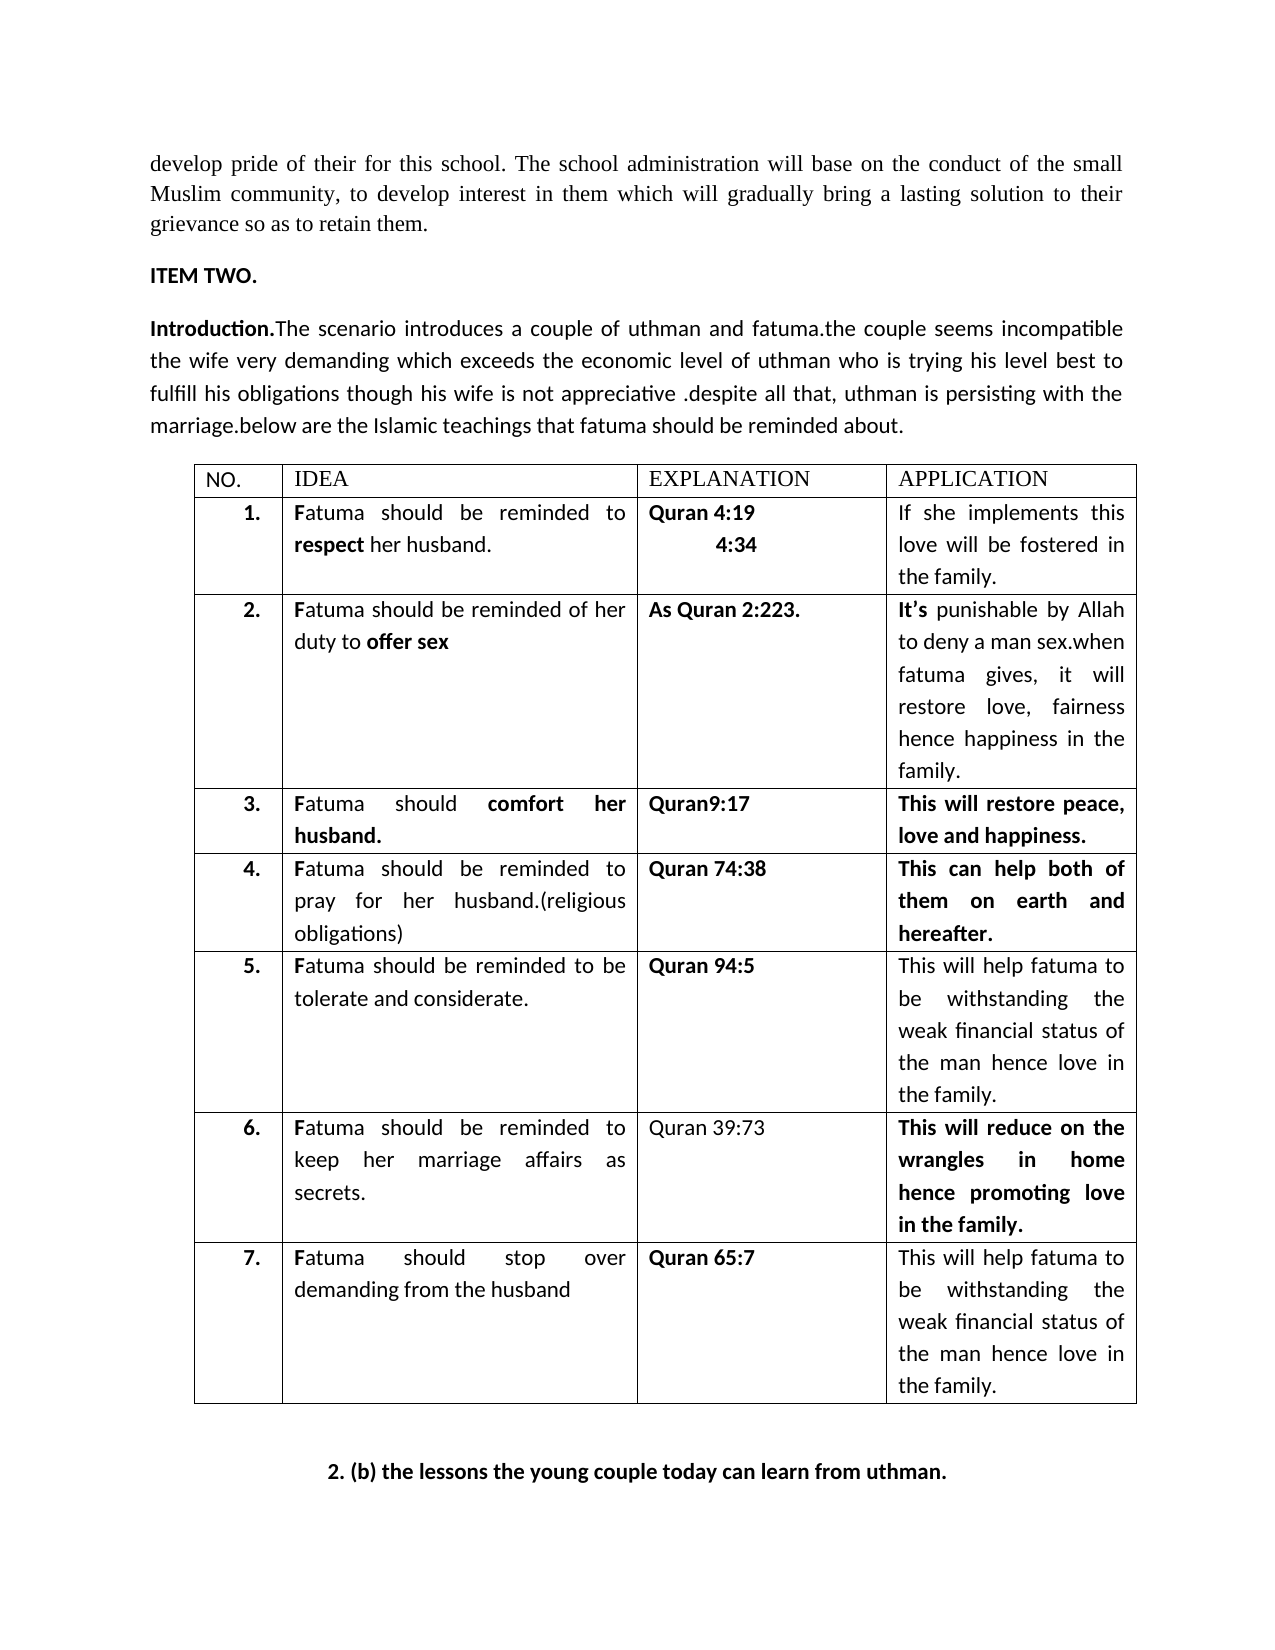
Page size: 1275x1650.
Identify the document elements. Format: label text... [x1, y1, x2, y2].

table_cell Fatuma should be reminded to pray for her husband.(religious obligations) [283, 854, 637, 951]
table_cell Fatuma should stop over demanding from the husband [283, 1243, 637, 1403]
table_cell Quran 65:7 [638, 1243, 886, 1403]
table_cell Fatuma should be reminded to respect her husband. [283, 498, 637, 594]
table_cell This can help both of them on earth and hereafter. [887, 854, 1136, 951]
text ITEM TWO. [150, 261, 1125, 289]
table_cell [195, 789, 282, 853]
table_cell As Quran 2:223. [638, 595, 886, 788]
text Introduction.The scenario introduces a couple of uthman and fatuma.the couple seems incompatible the wife very demanding which exceeds the economic level of uthman who is trying his level best to fulfill his obligations though his wife is not appreciative .despite all that, uthman is persisting with the marriage.below are the Islamic teachings that fatuma should be reminded about. [150, 314, 1125, 439]
table_cell [195, 1113, 282, 1242]
table_cell [195, 595, 282, 788]
table_cell Quran 39:73 [638, 1113, 886, 1242]
table_cell Quran 74:38 [638, 854, 886, 951]
table_cell This will reduce on the wrangles in home hence promoting love in the family. [887, 1113, 1136, 1242]
table_cell [195, 1243, 282, 1403]
table_cell This will help fatuma to be withstanding the weak financial status of the man hence love in the family. [887, 1243, 1136, 1403]
table_cell This will help fatuma to be withstanding the weak financial status of the man hence love in the family. [887, 952, 1136, 1112]
table_cell Fatuma should be reminded to be tolerate and considerate. [283, 952, 637, 1112]
table_header IDEA [283, 465, 637, 497]
table_cell Quran 94:5 [638, 952, 886, 1112]
text 2. (b) the lessons the young couple today can learn from uthman. [150, 1457, 1125, 1485]
table_cell Quran 4:19 4:34 [638, 498, 886, 594]
table_cell [195, 854, 282, 951]
table_cell Fatuma should comfort her husband. [283, 789, 637, 853]
table_header EXPLANATION [638, 465, 886, 497]
table_cell Fatuma should be reminded of her duty to offer sex [283, 595, 637, 788]
table_cell This will restore peace, love and happiness. [887, 789, 1136, 853]
table_cell [195, 498, 282, 594]
table_cell If she implements this love will be fostered in the family. [887, 498, 1136, 594]
table_cell Fatuma should be reminded to keep her marriage affairs as secrets. [283, 1113, 637, 1242]
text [150, 150, 1125, 237]
table_cell Quran9:17 [638, 789, 886, 853]
table_cell It’s punishable by Allah to deny a man sex.when fatuma gives, it will restore love, fairness hence happiness in the family. [887, 595, 1136, 788]
table_header NO. [195, 465, 282, 497]
table_header APPLICATION [887, 465, 1136, 497]
table_cell [195, 952, 282, 1112]
